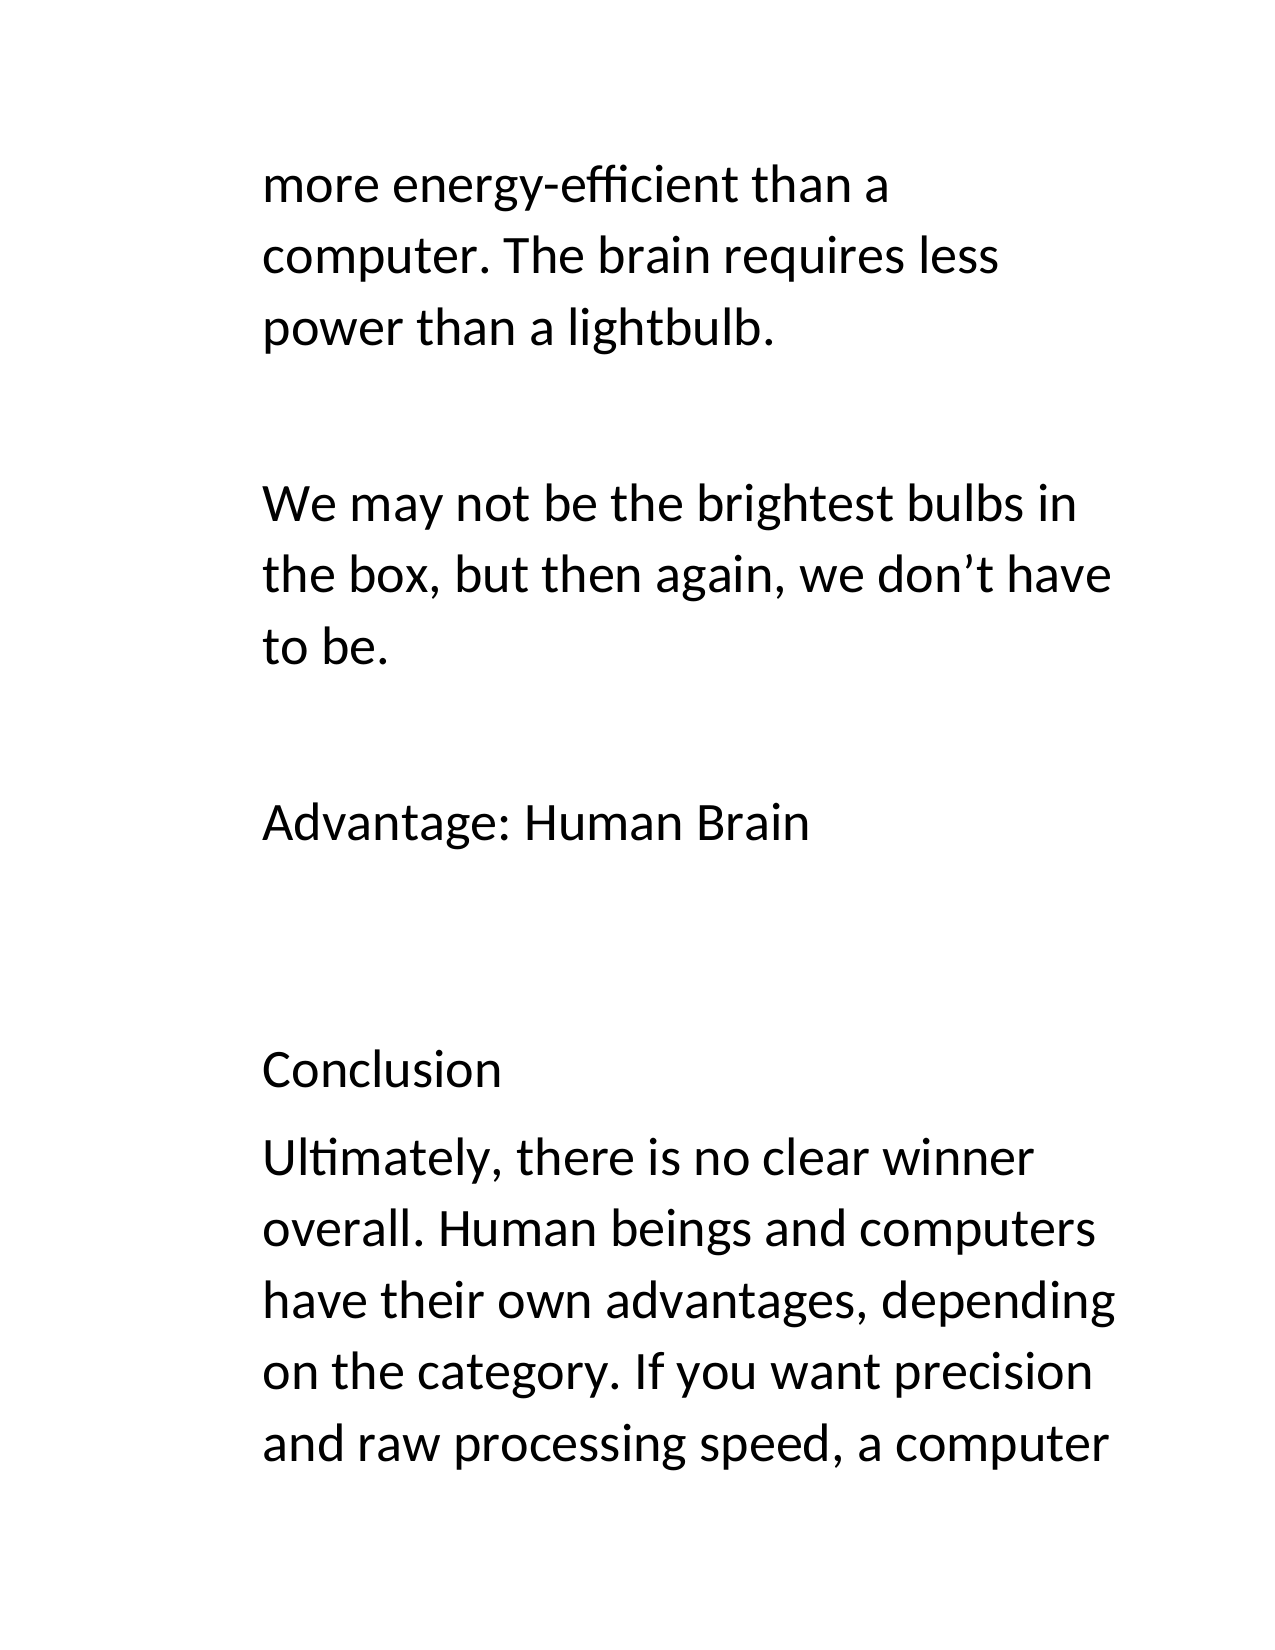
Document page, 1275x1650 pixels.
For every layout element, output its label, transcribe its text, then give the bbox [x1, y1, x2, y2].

text We may not be the brightest bulbs in the box, but then again, we don’t have to be. [262, 469, 1125, 678]
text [262, 1123, 1125, 1474]
text Conclusion [262, 1035, 1125, 1101]
text Advantage: Human Brain [262, 787, 1125, 854]
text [262, 150, 1125, 359]
